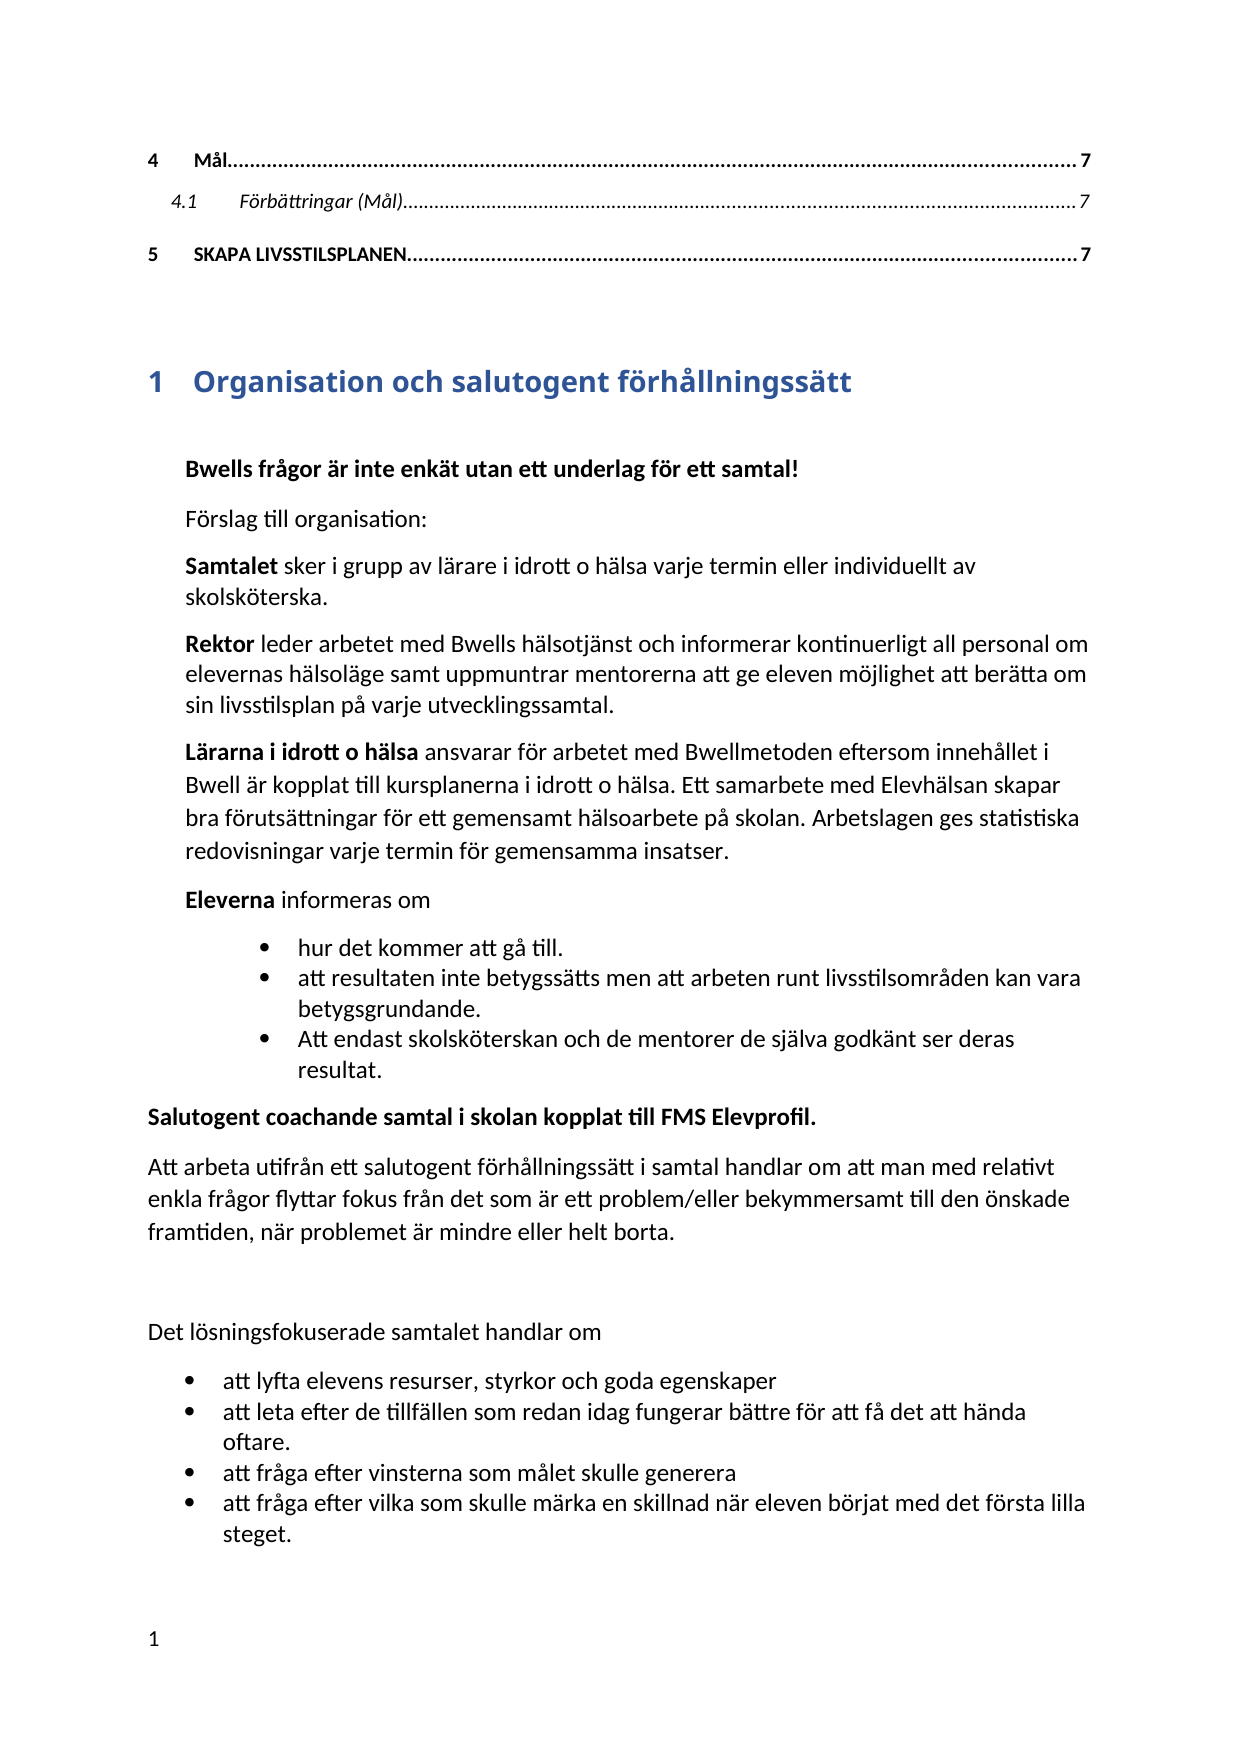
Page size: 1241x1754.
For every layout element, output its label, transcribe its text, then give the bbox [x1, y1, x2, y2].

text Förslag till organisation: [185, 503, 1093, 534]
text Rektor leder arbetet med Bwells hälsotjänst och informerar kontinuerligt all personal om elevernas hälsoläge samt uppmuntrar mentorerna att ge eleven möjlighet att berätta om sin livsstilsplan på varje utvecklingssamtal. [185, 628, 1093, 720]
list att resultaten inte betygssätts men att arbeten runt livsstilsområden kan vara betygsgrundande. [260, 962, 1093, 1023]
text Salutogent coachande samtal i skolan kopplat till FMS Elevprofil. [148, 1101, 1093, 1132]
text Samtalet sker i grupp av lärare i idrott o hälsa varje termin eller individuellt av skolsköterska. [185, 550, 1093, 611]
list att fråga efter vilka som skulle märka en skillnad när eleven börjat med det första lilla steget. [185, 1487, 1093, 1548]
text Det lösningsfokuserade samtalet handlar om [148, 1316, 1093, 1346]
list att fråga efter vinsterna som målet skulle generera [185, 1457, 1093, 1487]
list att leta efter de tillfällen som redan idag fungerar bättre för att få det att hända oftare. [185, 1396, 1093, 1457]
list att lyfta elevens resurser, styrkor och goda egenskaper [185, 1365, 1093, 1396]
text Lärarna i idrott o hälsa ansvarar för arbetet med Bwellmetoden eftersom innehållet i Bwell är kopplat till kursplanerna i idrott o hälsa. Ett samarbete med Elevhälsan skapar bra förutsättningar för ett gemensamt hälsoarbete på skolan. Arbetslagen ges statistiska redovisningar varje termin för gemensamma insatser. [185, 736, 1093, 866]
text Eleverna informeras om [185, 885, 1093, 915]
text Bwells frågor är inte enkät utan ett underlag för ett samtal! [148, 454, 1093, 484]
list Att endast skolsköterskan och de mentorer de själva godkänt ser deras resultat. [260, 1023, 1093, 1084]
list hur det kommer att gå till. [260, 932, 1093, 962]
subtitle Organisation och salutogent förhållningssätt [148, 361, 1093, 401]
text Att arbeta utifrån ett salutogent förhållningssätt i samtal handlar om att man med relativt enkla frågor flyttar fokus från det som är ett problem/eller bekymmersamt till den önskade framtiden, när problemet är mindre eller helt borta. [148, 1151, 1093, 1247]
